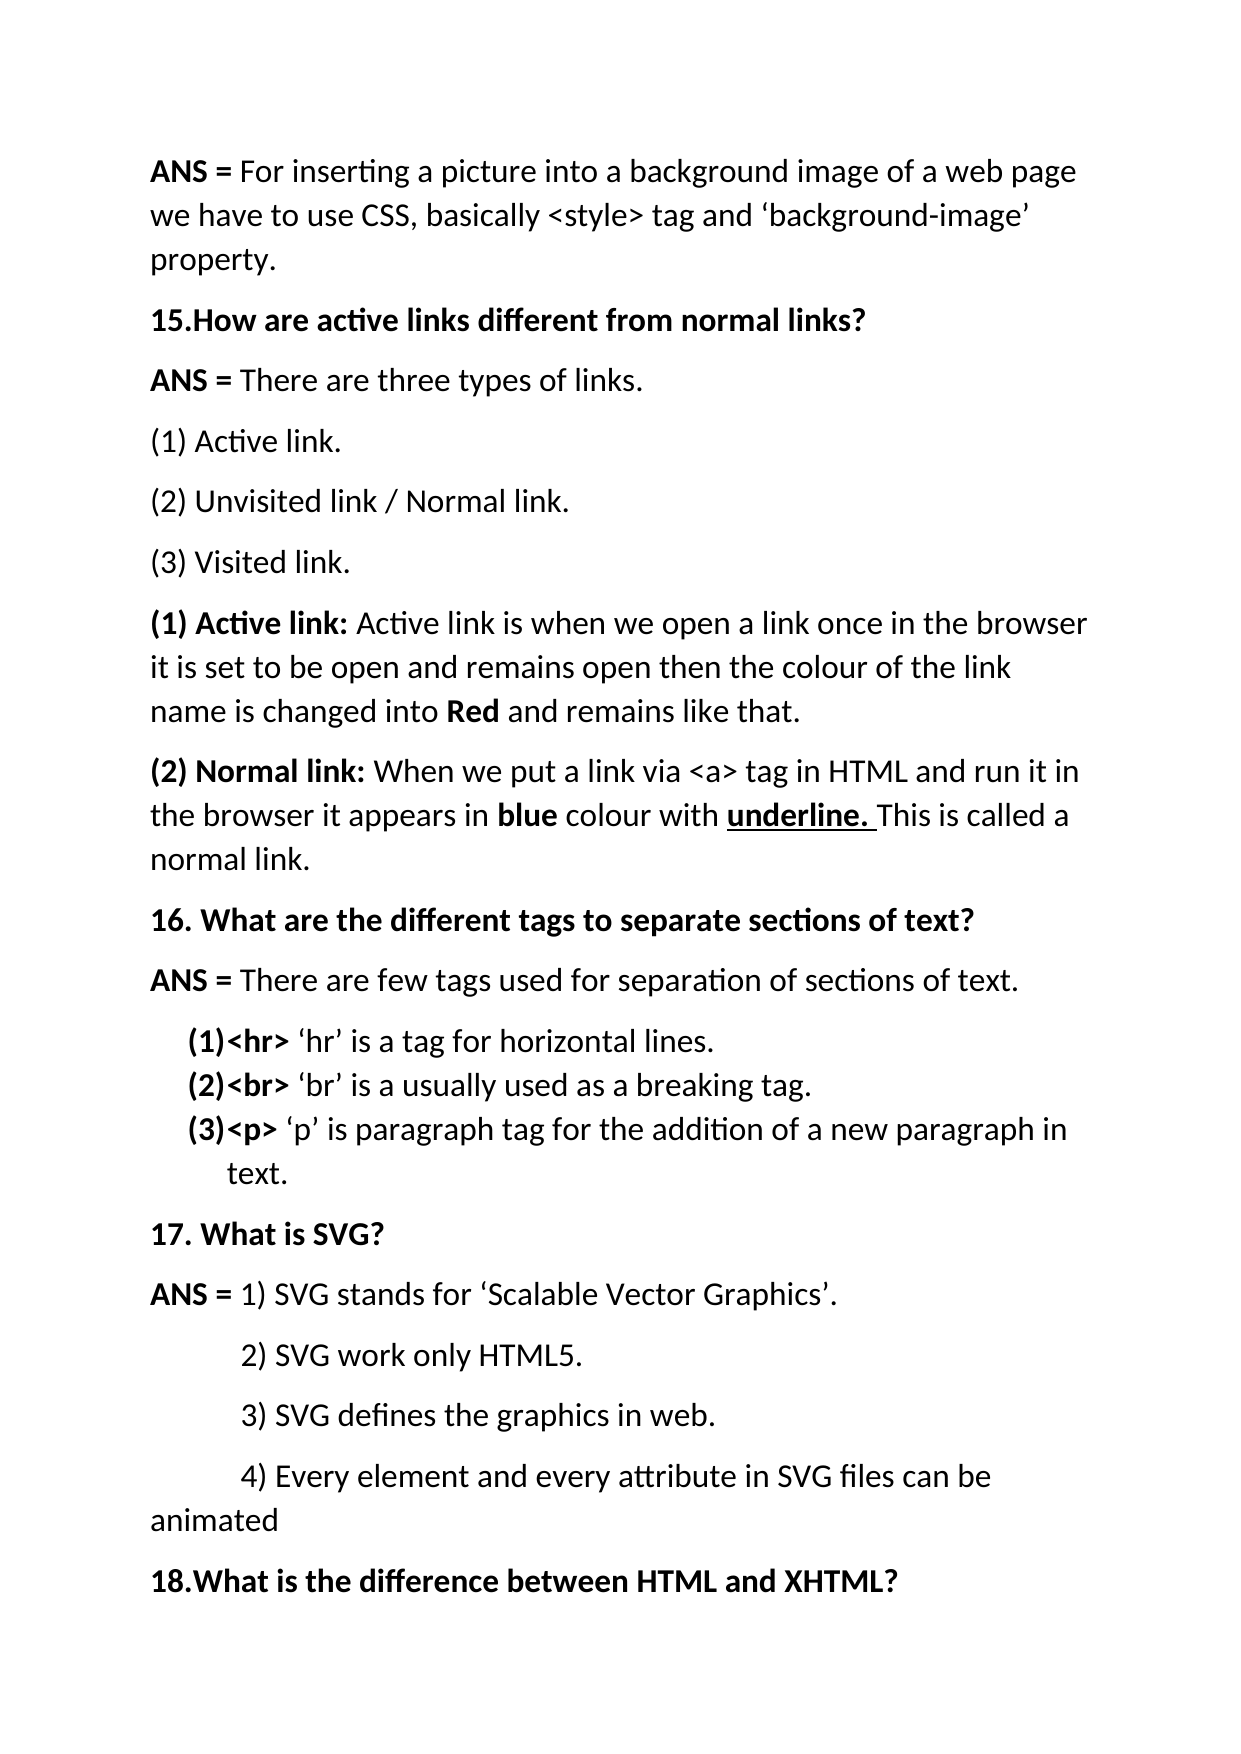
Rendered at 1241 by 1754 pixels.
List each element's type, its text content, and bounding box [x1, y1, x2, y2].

text (2) Unvisited link / Normal link. [150, 480, 1090, 521]
text (1) Active link: Active link is when we open a link once in the browser it is set to be open and remains open then the colour of the link name is changed into Red and remains like that. [150, 602, 1090, 730]
text 17. What is SVG? [150, 1212, 1090, 1253]
text (3) Visited link. [150, 541, 1090, 582]
text 18.What is the difference between HTML and XHTML? [150, 1559, 1090, 1600]
text 4) Every element and every attribute in SVG files can be animated [150, 1455, 1090, 1540]
text (1) Active link. [150, 420, 1090, 461]
text 16. What are the different tags to separate sections of text? [150, 899, 1090, 939]
text 2) SVG work only HTML5. [150, 1334, 1090, 1374]
text 3) SVG defines the graphics in web. [150, 1394, 1090, 1435]
text (2) Normal link: When we put a link via <a> tag in HTML and run it in the browser it appears in blue colour with underline. This is called a normal link. [150, 750, 1090, 879]
text ANS = There are three types of links. [150, 359, 1090, 400]
text ANS = There are few tags used for separation of sections of text. [150, 959, 1090, 1000]
text 15.How are active links different from normal links? [150, 298, 1090, 339]
text ANS = 1) SVG stands for ‘Scalable Vector Graphics’. [150, 1273, 1090, 1314]
list <p> ‘p’ is paragraph tag for the addition of a new paragraph in text. [187, 1108, 1090, 1193]
text ANS = For inserting a picture into a background image of a web page we have to use CSS, basically <style> tag and ‘background-image’ property. [150, 150, 1090, 279]
list <br> ‘br’ is a usually used as a breaking tag. [187, 1064, 1090, 1105]
list <hr> ‘hr’ is a tag for horizontal lines. [187, 1020, 1090, 1061]
